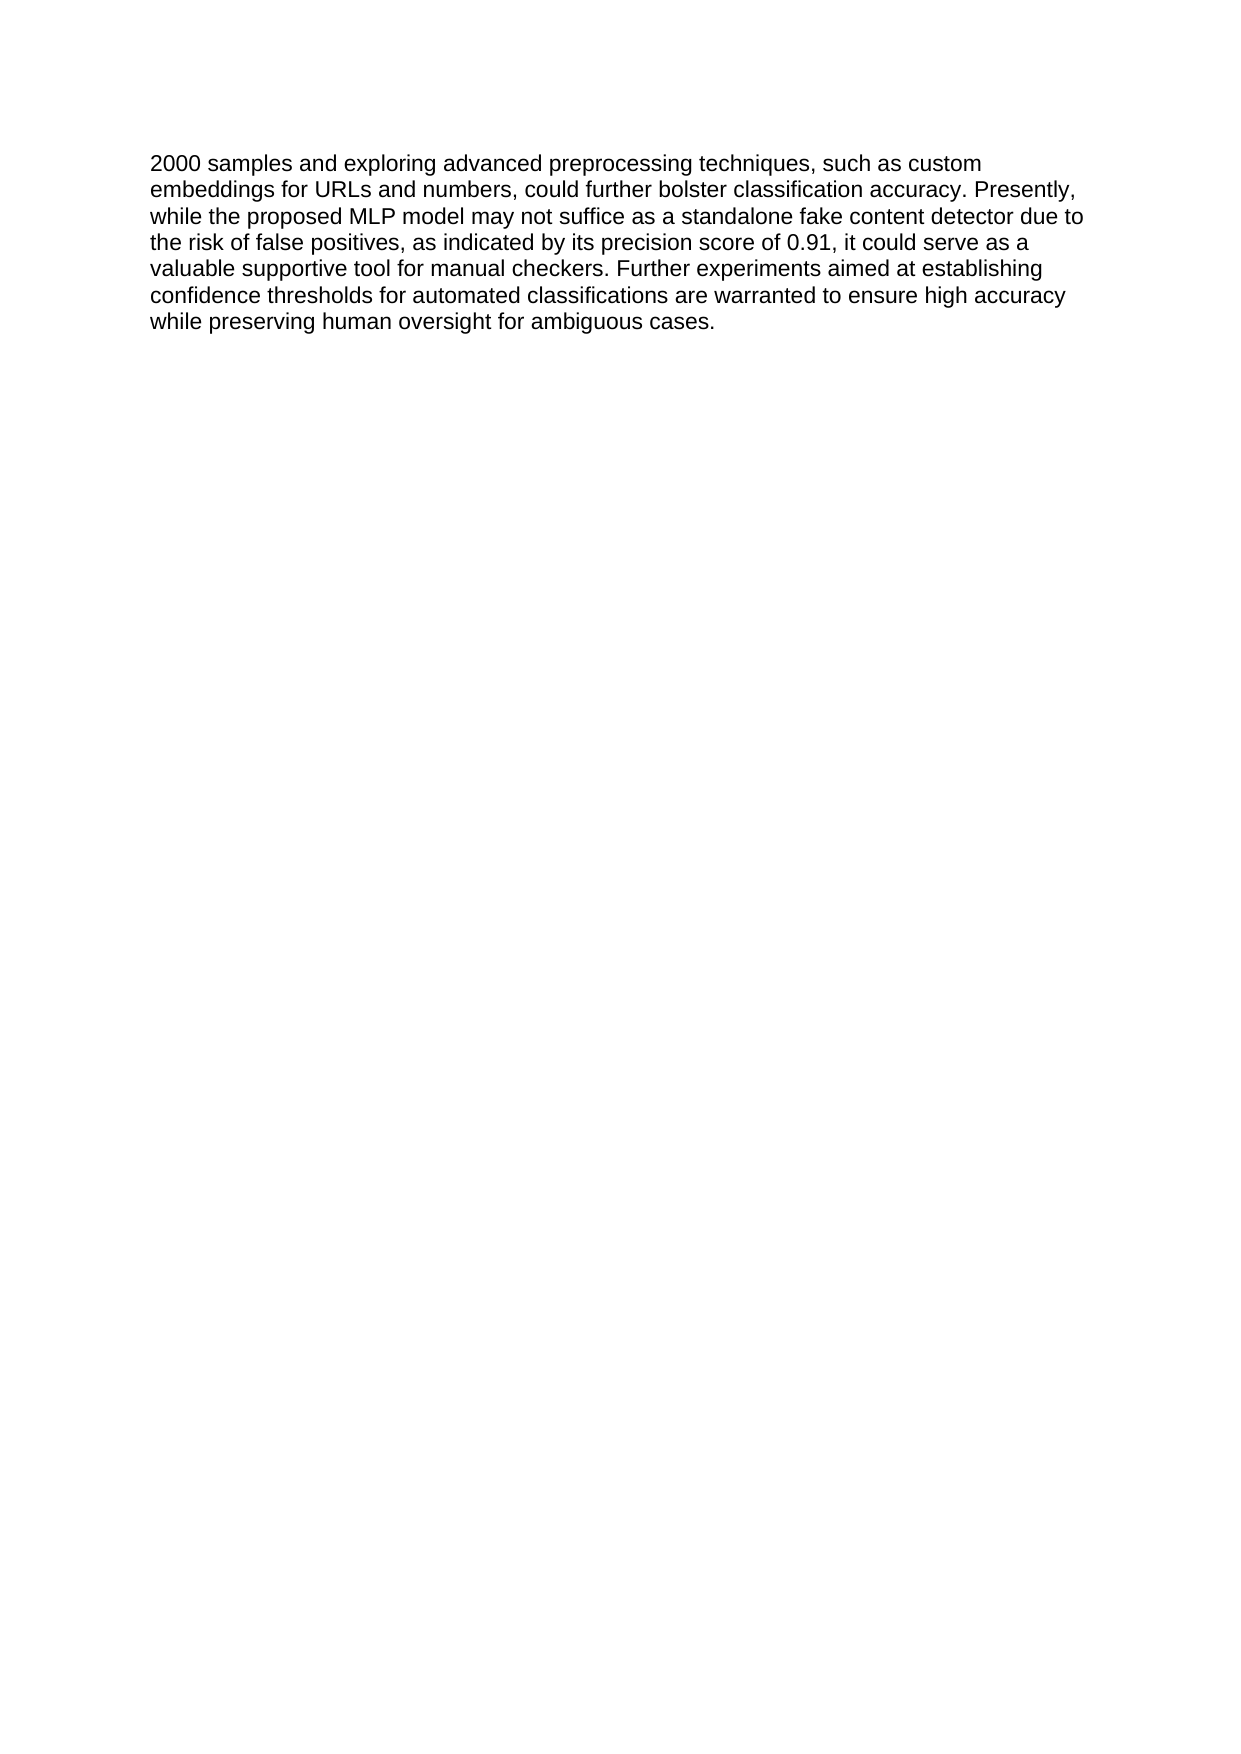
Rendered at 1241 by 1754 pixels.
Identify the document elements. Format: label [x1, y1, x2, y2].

text [150, 150, 1090, 334]
